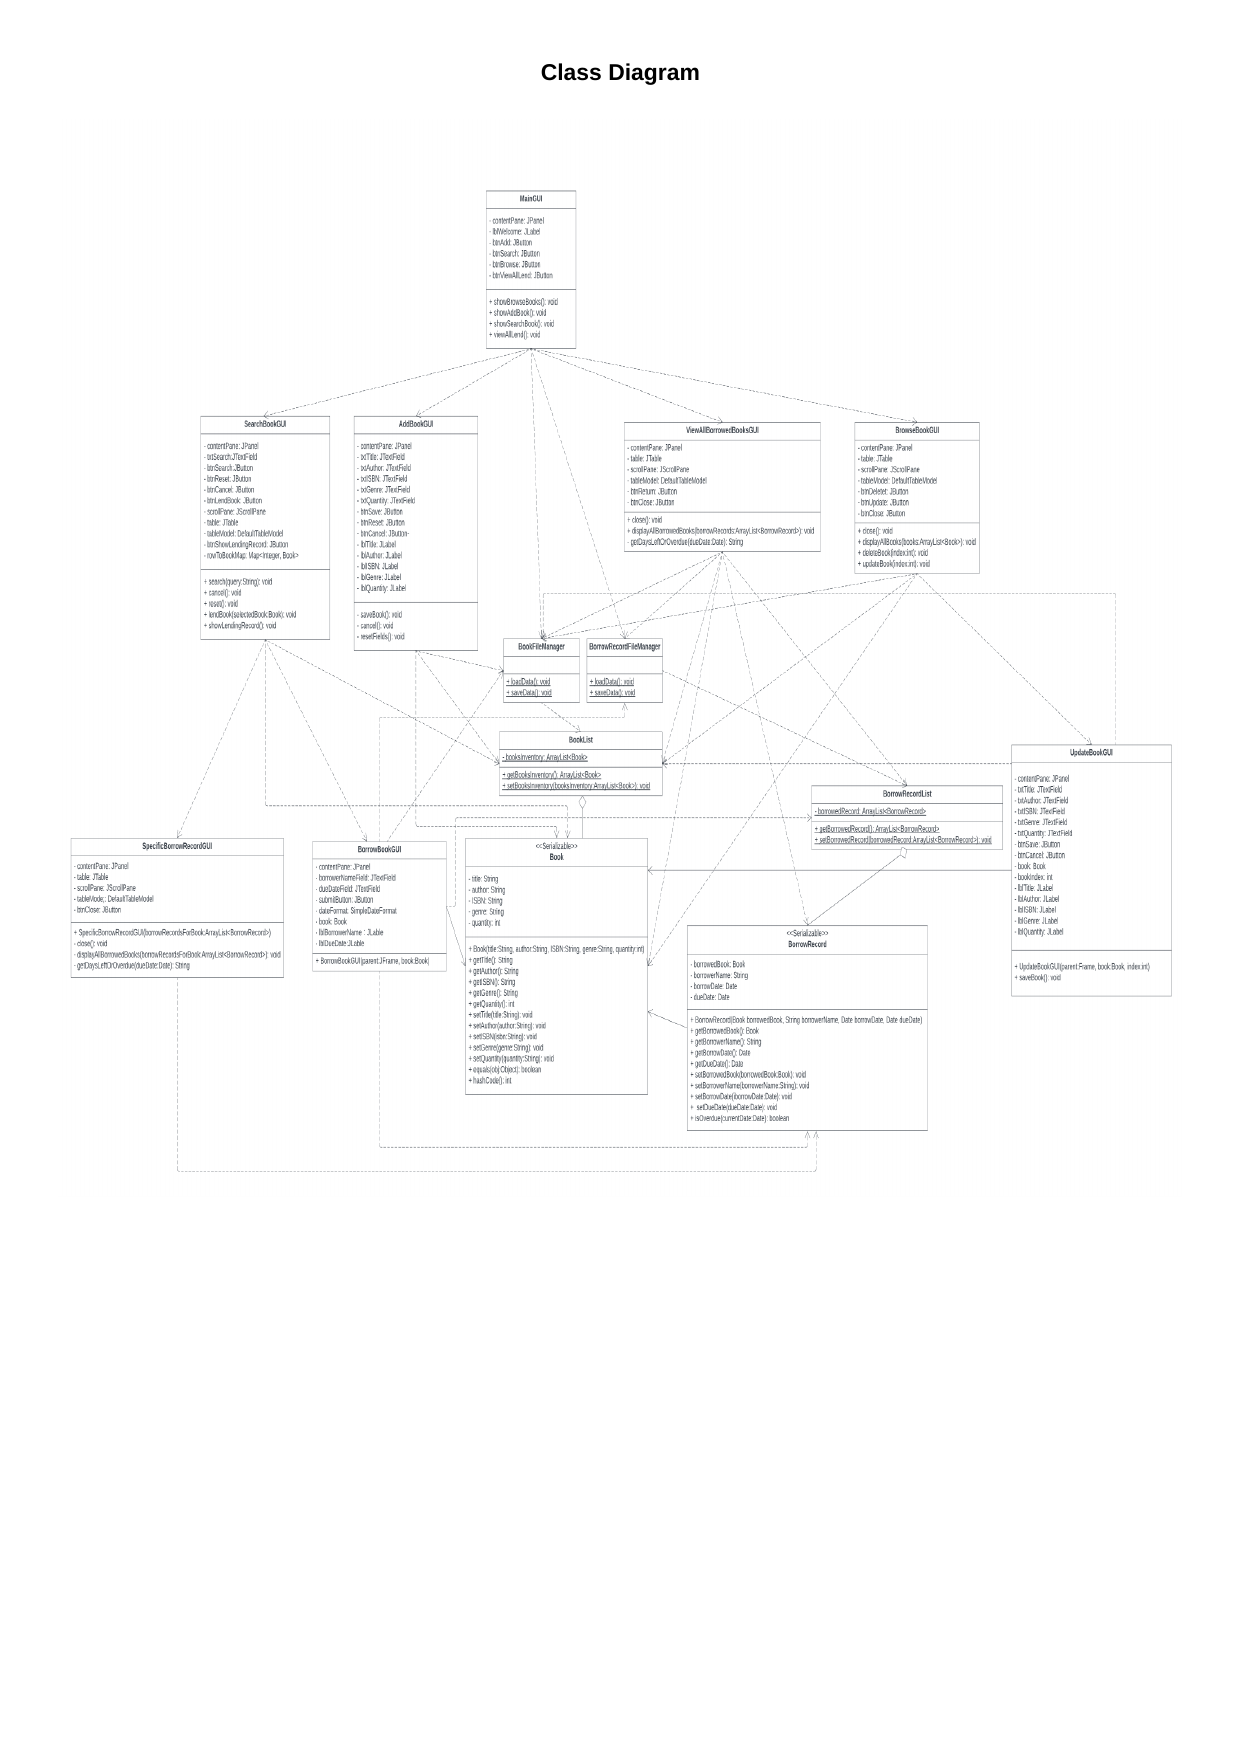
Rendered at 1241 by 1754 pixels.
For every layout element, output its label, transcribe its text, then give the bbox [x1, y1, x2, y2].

text Class Diagram [59, 59, 1181, 85]
picture [58, 119, 1182, 1197]
